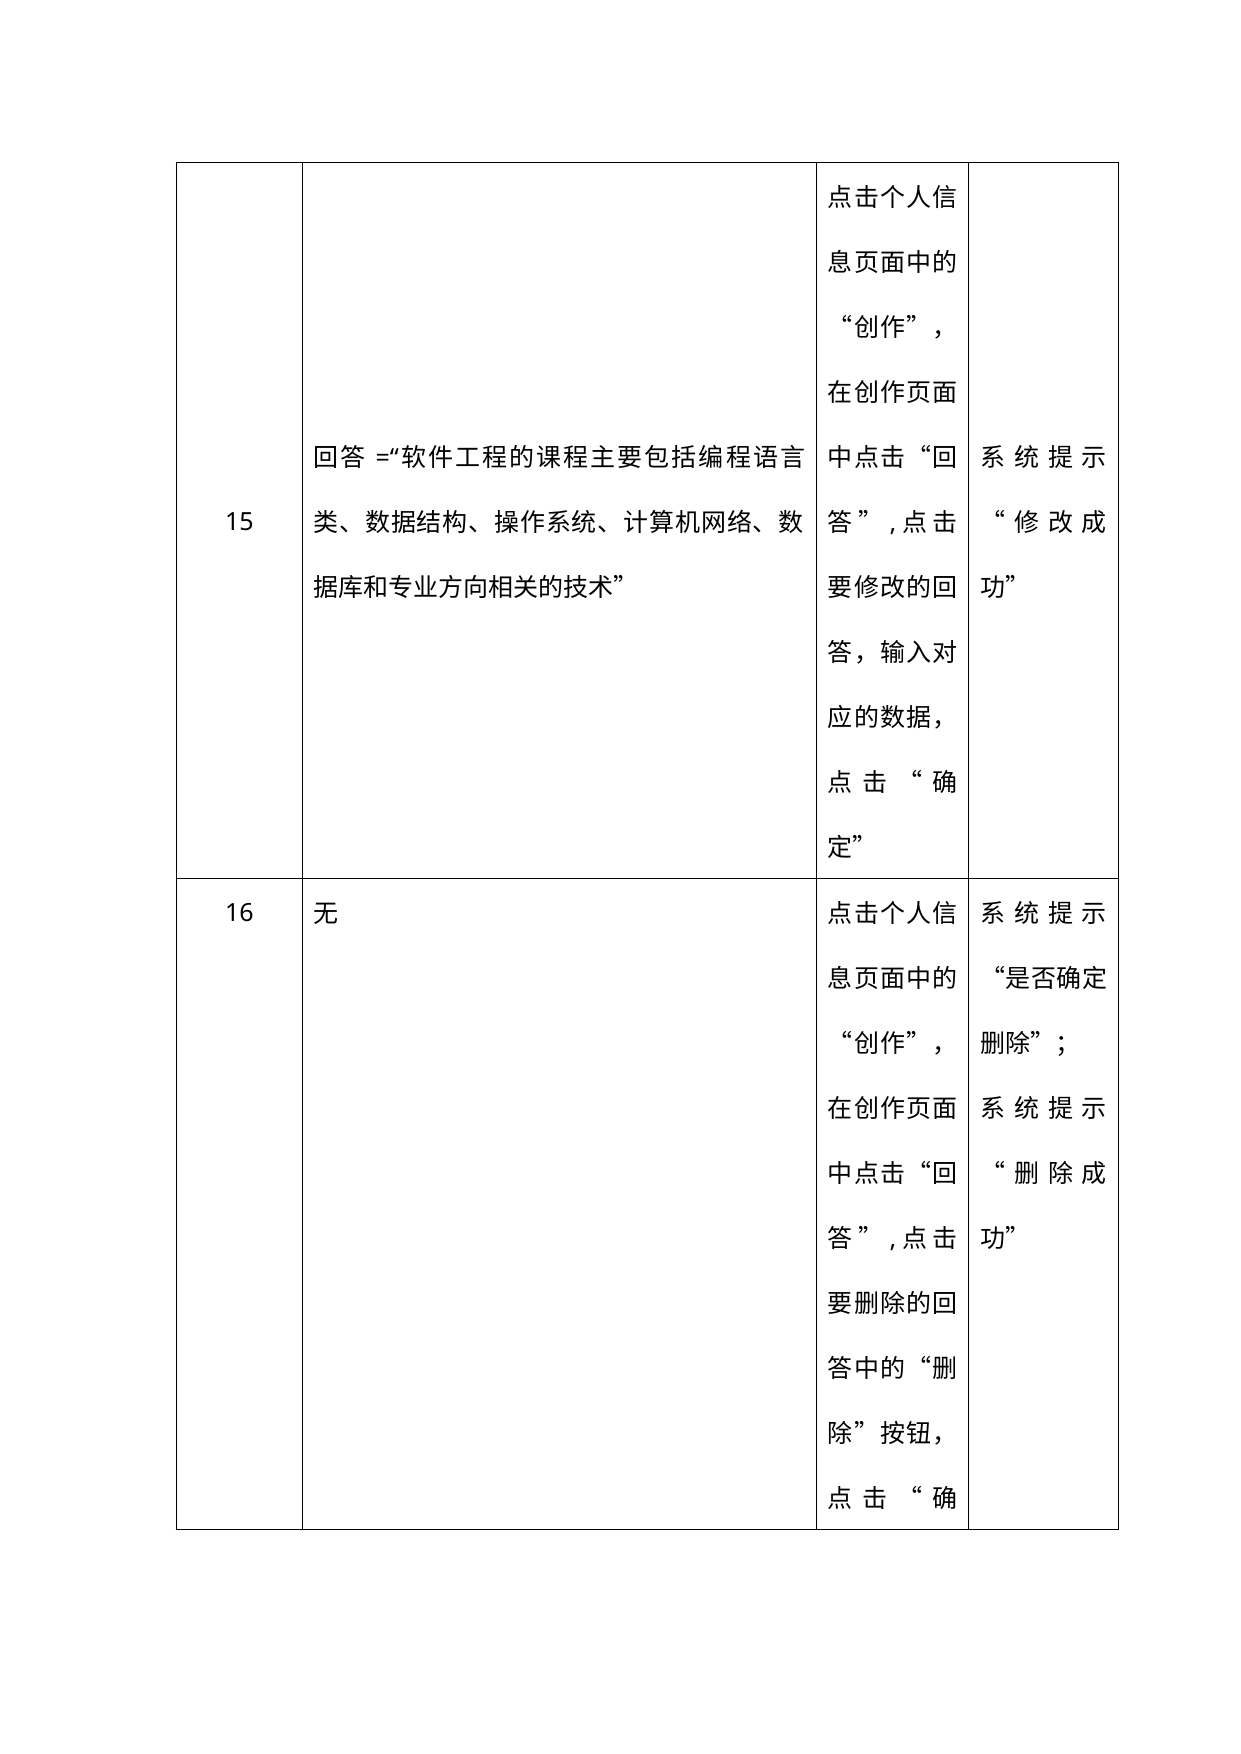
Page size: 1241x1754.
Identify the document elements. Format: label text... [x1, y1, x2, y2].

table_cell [969, 879, 1118, 1529]
table_cell 15 [177, 163, 302, 878]
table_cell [817, 879, 968, 1529]
table_cell 系统提示“修改成功” [969, 163, 1118, 878]
table_cell 回答 =“软件工程的课程主要包括编程语言类、数据结构、操作系统、计算机网络、数据库和专业方向相关的技术” [303, 163, 816, 878]
table_cell 无 [303, 879, 816, 1529]
table_cell 16 [177, 879, 302, 1529]
table_cell 点击个人信息页面中的“创作”，在创作页面中点击“回答”,点击要修改的回答，输入对应的数据，点击“确定” [817, 163, 968, 878]
